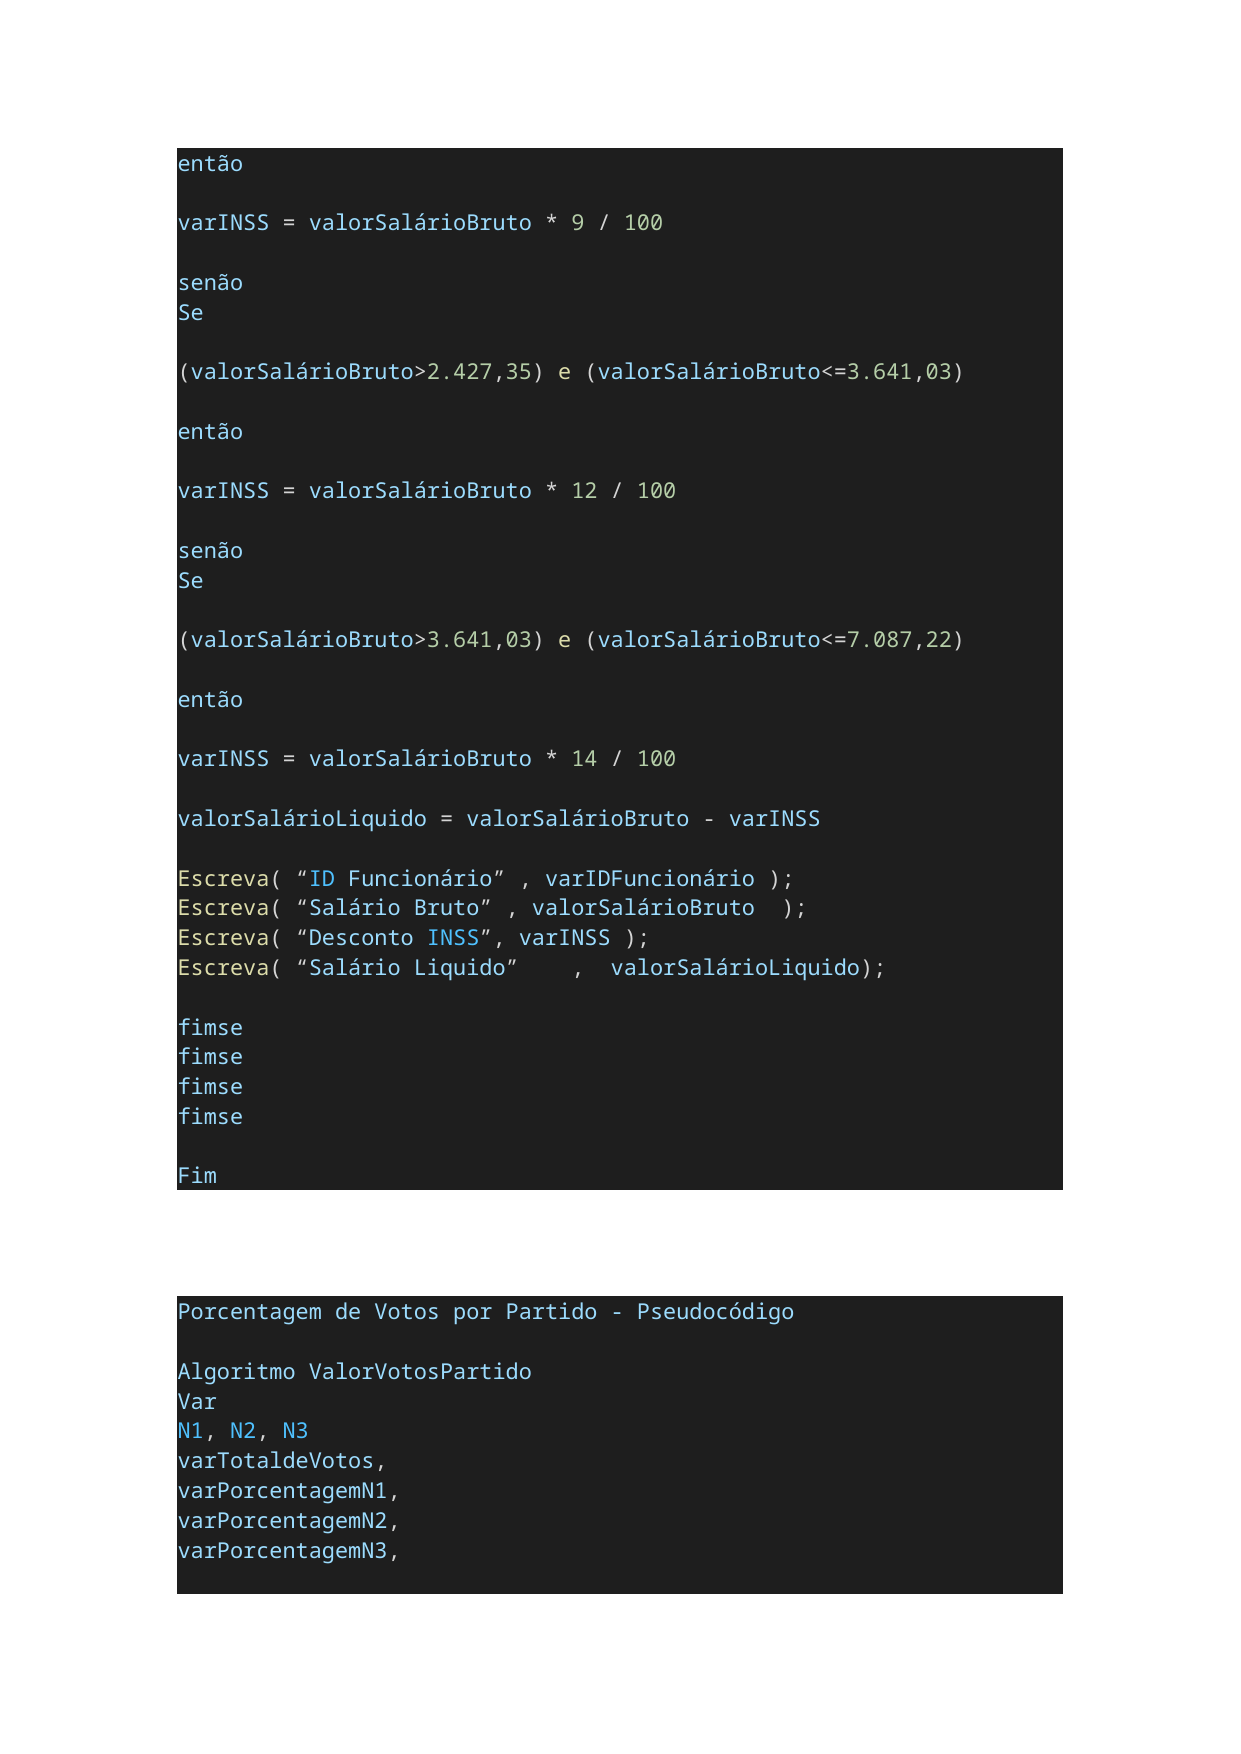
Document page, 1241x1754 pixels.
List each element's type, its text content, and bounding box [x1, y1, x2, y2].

text então [177, 148, 1063, 177]
text varINSS = valorSalárioBruto * 14 / 100 [177, 743, 1063, 773]
text então [177, 684, 1063, 714]
text varPorcentagemN3, [177, 1534, 1063, 1564]
text fimse [177, 1101, 1063, 1131]
text fimse [177, 1071, 1063, 1101]
text fimse [177, 1012, 1063, 1041]
text Fim [177, 1161, 1063, 1190]
text Escreva( “Salário Bruto” , valorSalárioBruto ); [177, 892, 1063, 922]
text Escreva( “Salário Liquido” , valorSalárioLiquido); [177, 952, 1063, 982]
text senão [177, 535, 1063, 565]
text Escreva( “ID Funcionário” , varIDFuncionário ); [177, 863, 1063, 892]
text varINSS = valorSalárioBruto * 9 / 100 [177, 207, 1063, 237]
text (valorSalárioBruto>2.427,35) e (valorSalárioBruto<=3.641,03) [177, 356, 1063, 386]
text Se [177, 565, 1063, 594]
text varTotaldeVotos, [177, 1445, 1063, 1475]
text Porcentagem de Votos por Partido - Pseudocódigo [177, 1296, 1063, 1326]
text varINSS = valorSalárioBruto * 12 / 100 [177, 475, 1063, 505]
text (valorSalárioBruto>3.641,03) e (valorSalárioBruto<=7.087,22) [177, 624, 1063, 654]
text Var [177, 1386, 1063, 1415]
text N1, N2, N3 [177, 1415, 1063, 1445]
text varPorcentagemN1, [177, 1475, 1063, 1505]
text então [177, 416, 1063, 446]
text fimse [177, 1041, 1063, 1071]
text varPorcentagemN2, [177, 1505, 1063, 1534]
text Se [177, 297, 1063, 326]
text valorSalárioLiquido = valorSalárioBruto - varINSS [177, 803, 1063, 833]
text Escreva( “Desconto INSS”, varINSS ); [177, 922, 1063, 952]
text Algoritmo ValorVotosPartido [177, 1356, 1063, 1386]
text senão [177, 267, 1063, 297]
